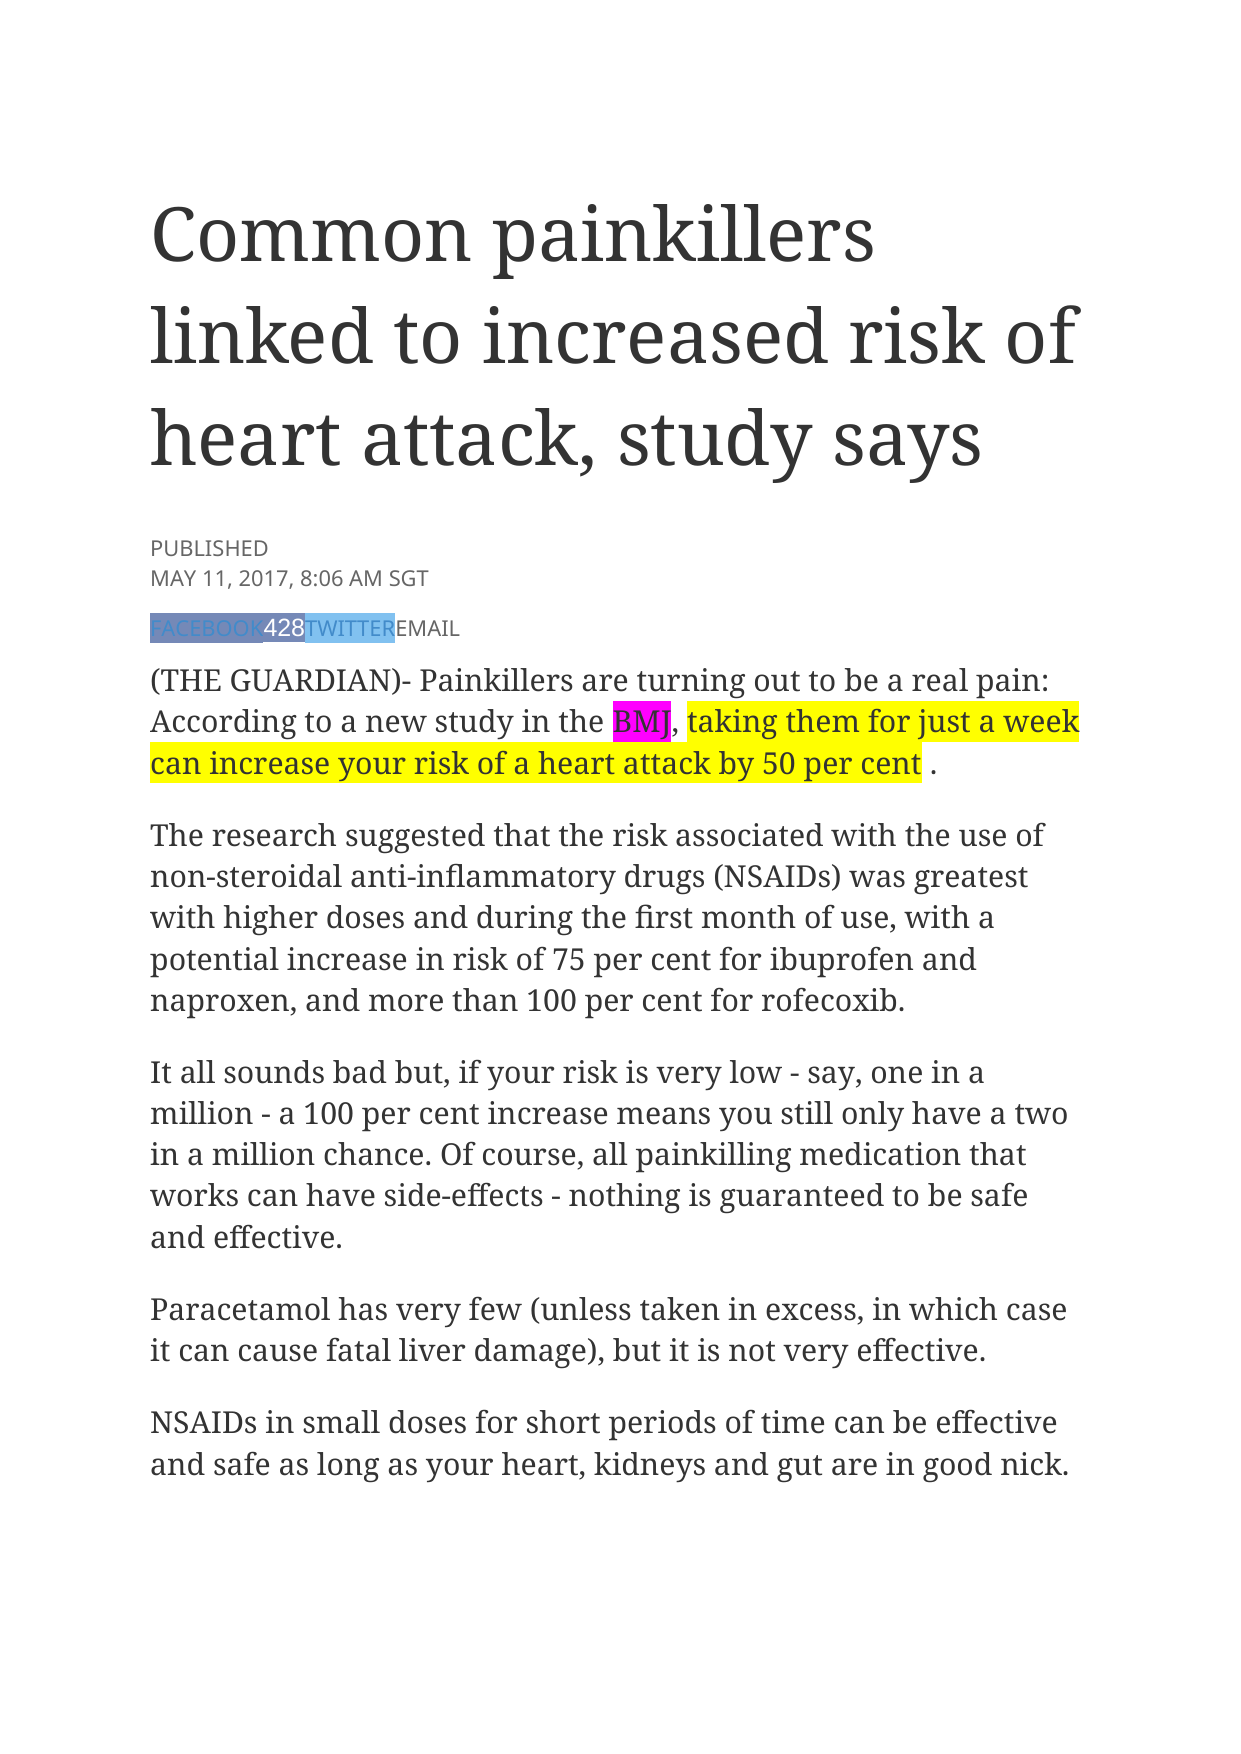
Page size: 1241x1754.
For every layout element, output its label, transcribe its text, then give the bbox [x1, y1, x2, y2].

text FACEBOOK428TWITTEREMAIL [150, 593, 1090, 643]
text Common painkillers linked to increased risk of heart attack, study says [150, 181, 1090, 488]
text Paracetamol has very few (unless taken in excess, in which case it can cause fatal liver damage), but it is not very effective. [150, 1288, 1090, 1370]
text NSAIDs in small doses for short periods of time can be effective and safe as long as your heart, kidneys and gut are in good nick. [150, 1402, 1090, 1484]
text The research suggested that the risk associated with the use of non-steroidal anti-inflammatory drugs (NSAIDs) was greatest with higher doses and during the first month of use, with a potential increase in risk of 75 per cent for ibuprofen and naproxen, and more than 100 per cent for rofecoxib. [150, 814, 1090, 1020]
text (THE GUARDIAN)- Painkillers are turning out to be a real pain: According to a new study in the BMJ, taking them for just a week can increase your risk of a heart attack by 50 per cent . [150, 659, 1090, 783]
text PUBLISHED [150, 533, 1090, 563]
text MAY 11, 2017, 8:06 AM SGT [150, 563, 1090, 593]
text It all sounds bad but, if your risk is very low - say, one in a million - a 100 per cent increase means you still only have a two in a million chance. Of course, all painkilling medication that works can have side-effects - nothing is guaranteed to be safe and effective. [150, 1051, 1090, 1257]
